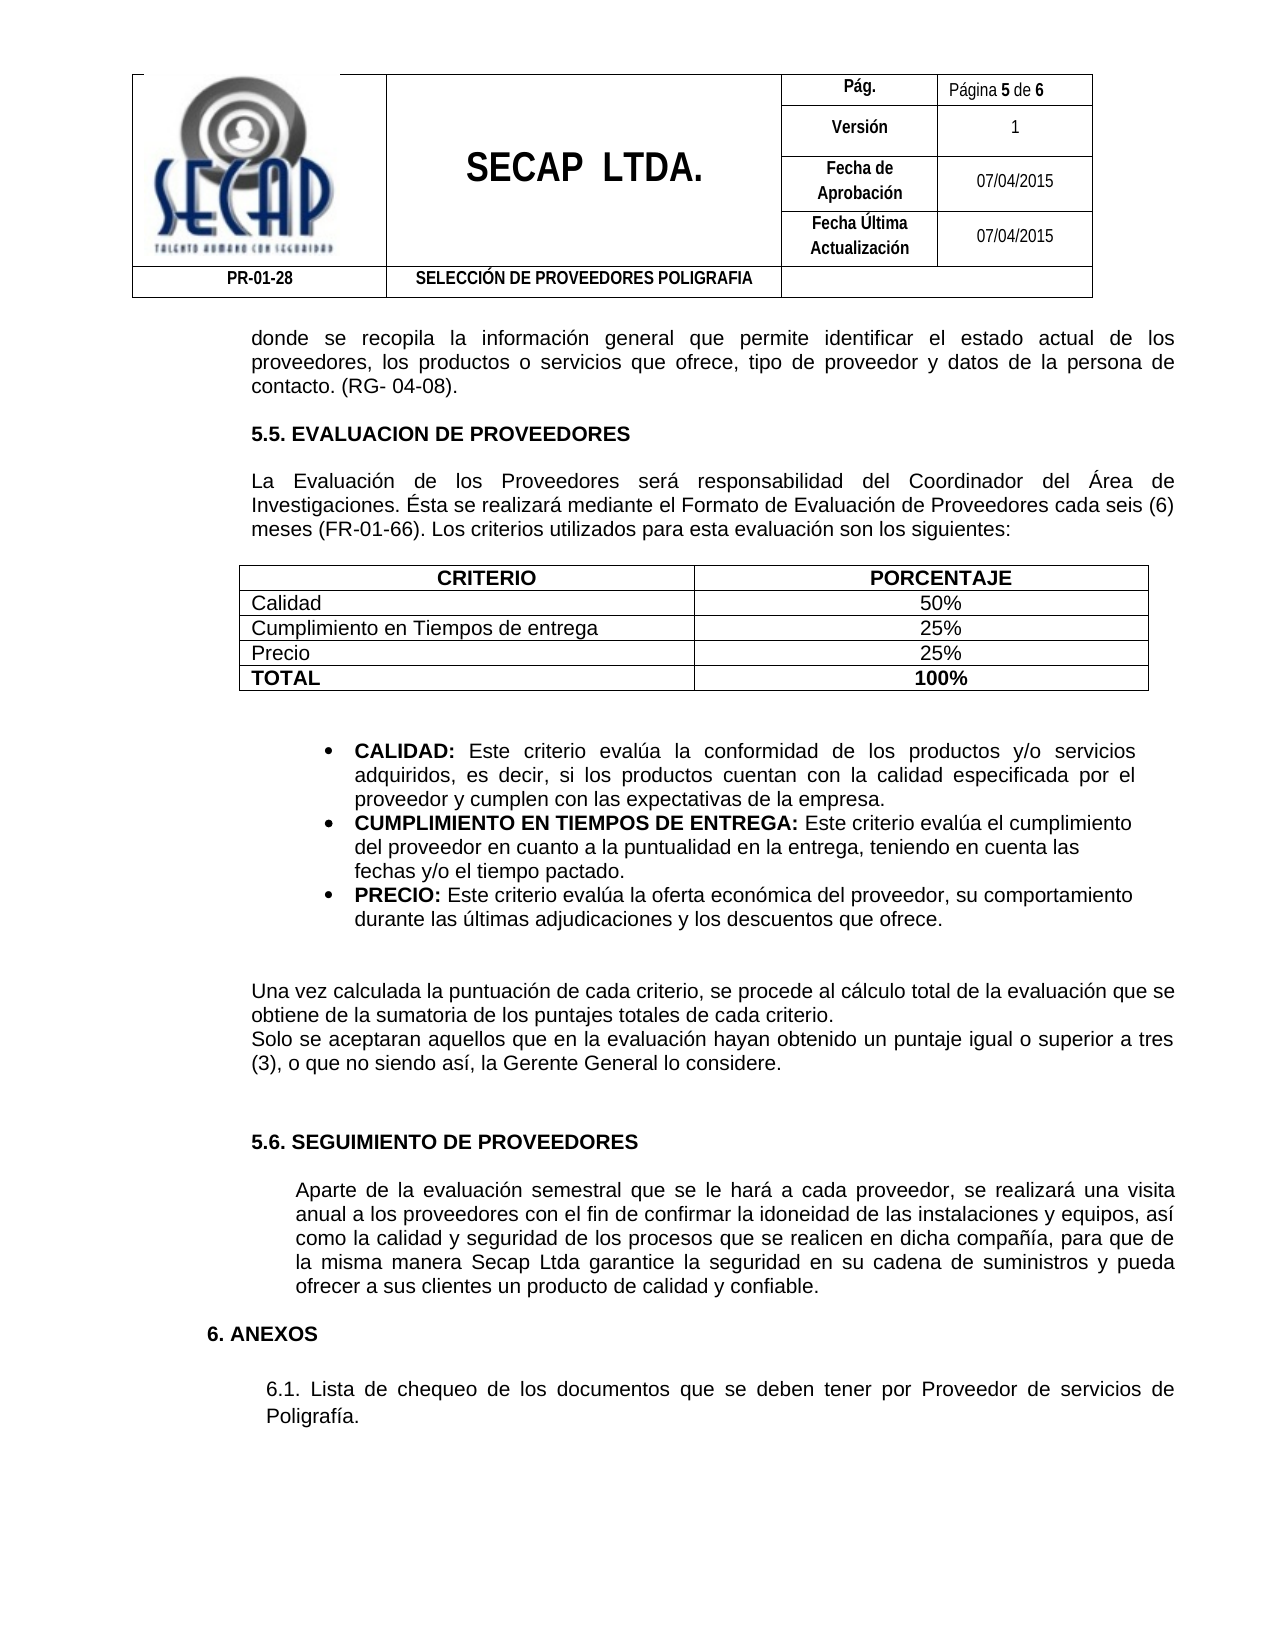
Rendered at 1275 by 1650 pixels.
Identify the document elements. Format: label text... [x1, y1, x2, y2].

table_cell 100% [695, 666, 1148, 690]
list CUMPLIMIENTO EN TIEMPOS DE ENTREGA: Este criterio evalúa el cumplimiento del proveedor en cuanto a la puntualidad en la entrega, teniendo en cuenta las fechas y/o el tiempo pactado. [325, 811, 1137, 883]
picture [144, 74, 340, 256]
table_cell 25% [695, 616, 1148, 640]
table_cell Precio [240, 641, 694, 665]
list Una vez calculada la puntuación de cada criterio, se procede al cálculo total de la evaluación que se obtiene de la sumatoria de los puntajes totales de cada criterio. [251, 979, 1176, 1027]
table_cell Cumplimiento en Tiempos de entrega [240, 616, 694, 640]
table_cell Calidad [240, 591, 694, 615]
list 6.1. Lista de chequeo de los documentos que se deben tener por Proveedor de servicios de Poligrafía. [266, 1377, 1176, 1428]
list La Evaluación de los Proveedores será responsabilidad del Coordinador del Área de Investigaciones. Ésta se realizará mediante el Formato de Evaluación de Proveedores cada seis (6) meses (FR-01-66). Los criterios utilizados para esta evaluación son los siguientes: [251, 469, 1176, 541]
list Aparte de la evaluación semestral que se le hará a cada proveedor, se realizará una visita anual a los proveedores con el fin de confirmar la idoneidad de las instalaciones y equipos, así como la calidad y seguridad de los procesos que se realicen en dicha compañía, para que de la misma manera Secap Ltda garantice la seguridad en su cadena de suministros y pueda ofrecer a sus clientes un producto de calidad y confiable. [295, 1178, 1176, 1298]
table_header PORCENTAJE [695, 566, 1148, 590]
table_cell TOTAL [240, 666, 694, 690]
list CALIDAD: Este criterio evalúa la conformidad de los productos y/o servicios adquiridos, es decir, si los productos cuentan con la calidad especificada por el proveedor y cumplen con las expectativas de la empresa. [325, 739, 1137, 811]
list PRECIO: Este criterio evalúa la oferta económica del proveedor, su comportamiento durante las últimas adjudicaciones y los descuentos que ofrece. [325, 883, 1137, 931]
list 6. ANEXOS [207, 1322, 1176, 1346]
table_header CRITERIO [240, 566, 694, 590]
list 5.5. EVALUACION DE PROVEEDORES [251, 421, 1176, 445]
list Solo se aceptaran aquellos que en la evaluación hayan obtenido un puntaje igual o superior a tres (3), o que no siendo así, la Gerente General lo considere. [251, 1027, 1176, 1075]
list 5.6. SEGUIMIENTO DE PROVEEDORES [251, 1130, 1176, 1154]
table_cell 50% [695, 591, 1148, 615]
table_cell 25% [695, 641, 1148, 665]
